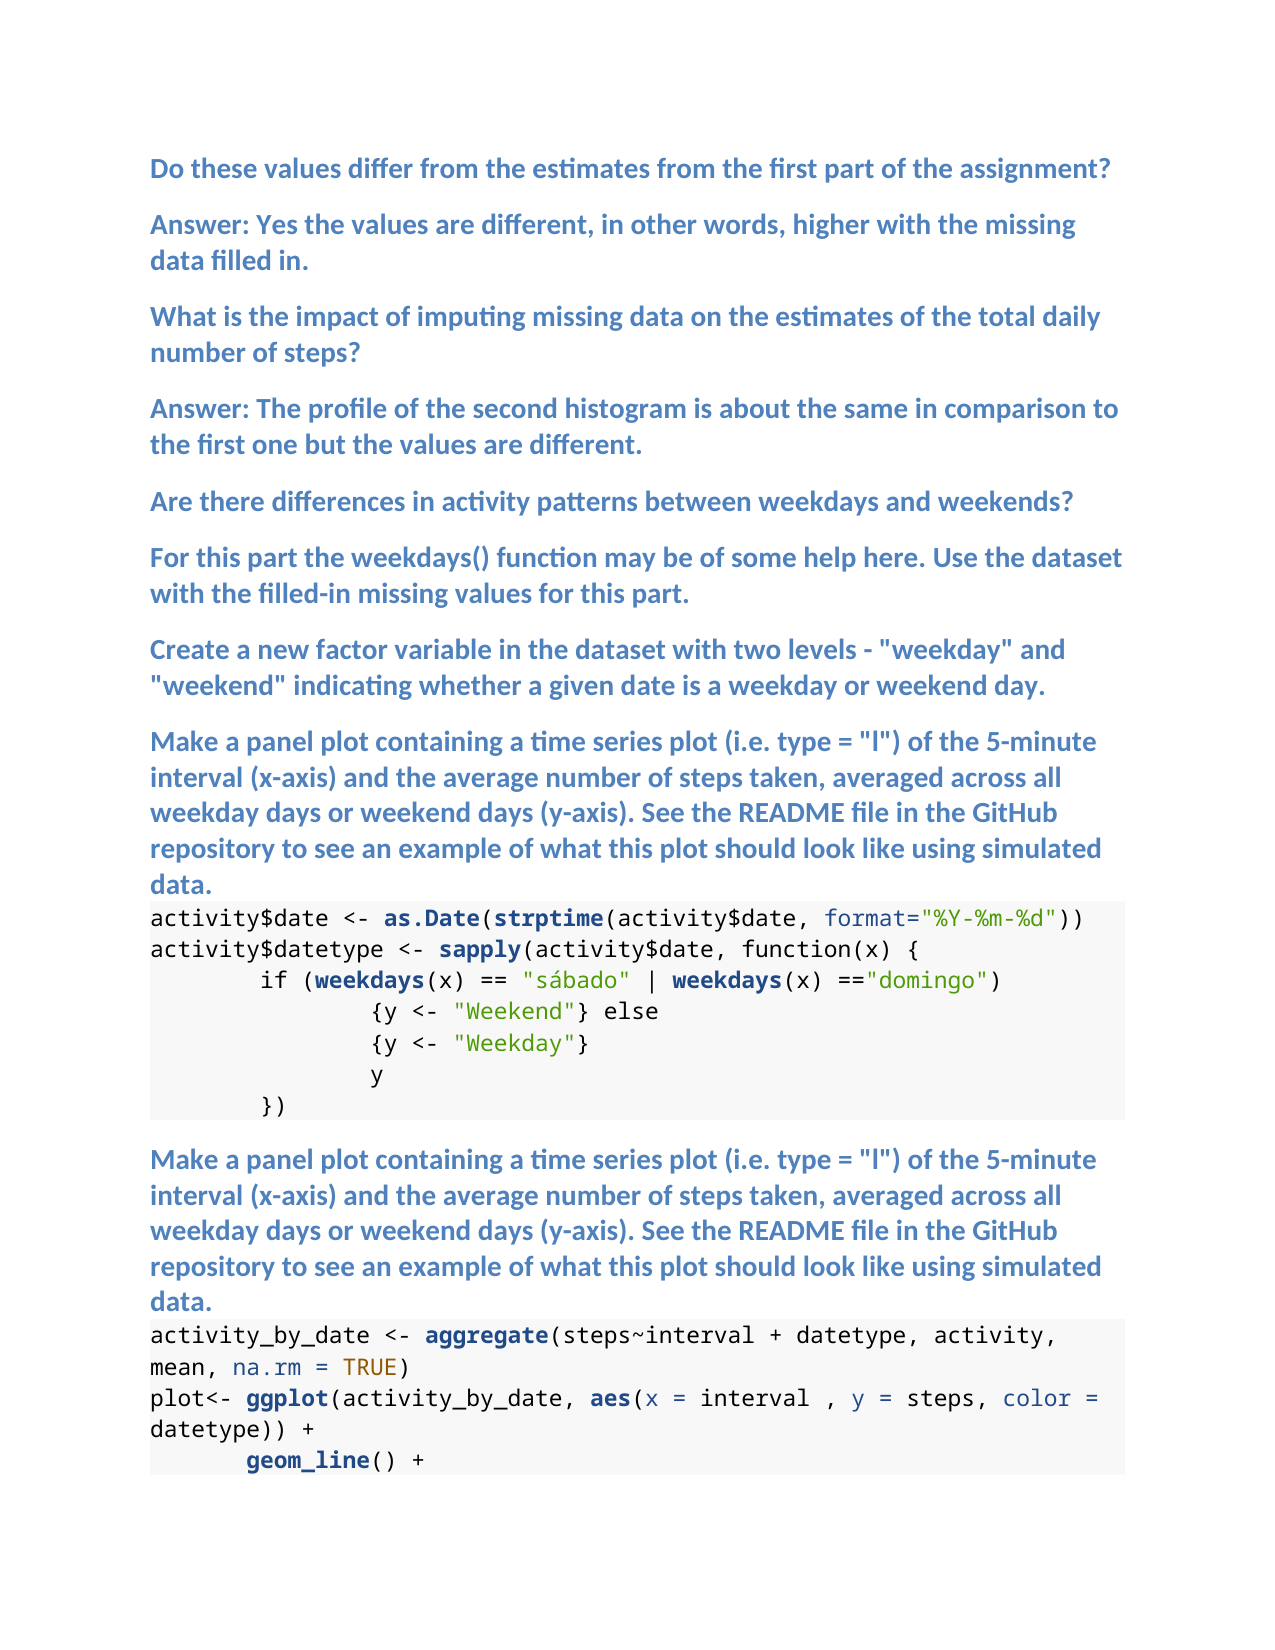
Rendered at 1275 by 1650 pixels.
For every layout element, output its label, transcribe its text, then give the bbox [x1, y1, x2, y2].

subtitle Answer: Yes the values are different, in other words, higher with the missing data filled in. [150, 206, 1125, 278]
subtitle What is the impact of imputing missing data on the estimates of the total daily number of steps? [150, 298, 1125, 370]
subtitle Do these values differ from the estimates from the first part of the assignment? [150, 150, 1125, 186]
subtitle Make a panel plot containing a time series plot (i.e. type = "l") of the 5-minute interval (x-axis) and the average number of steps taken, averaged across all weekday days or weekend days (y-axis). See the README file in the GitHub repository to see an example of what this plot should look like using simulated data. [150, 723, 1125, 901]
text activity$date <- as.Date(strptime(activity$date, format="%Y-%m-%d")) activity$datetype <- sapply(activity$date, function(x) { if (weekdays(x) == "sábado" | weekdays(x) =="domingo") {y <- "Weekend"} else {y <- "Weekday"} y }) [287, 901, 1125, 1120]
subtitle Create a new factor variable in the dataset with two levels - "weekday" and "weekend" indicating whether a given date is a weekday or weekend day. [150, 631, 1125, 702]
subtitle Are there differences in activity patterns between weekdays and weekends? [150, 483, 1125, 518]
subtitle For this part the weekdays() function may be of some help here. Use the dataset with the filled-in missing values for this part. [150, 539, 1125, 610]
subtitle Answer: The profile of the second histogram is about the same in comparison to the first one but the values are different. [150, 391, 1125, 462]
subtitle Make a panel plot containing a time series plot (i.e. type = "l") of the 5-minute interval (x-axis) and the average number of steps taken, averaged across all weekday days or weekend days (y-axis). See the README file in the GitHub repository to see an example of what this plot should look like using simulated data. [150, 1141, 1125, 1319]
